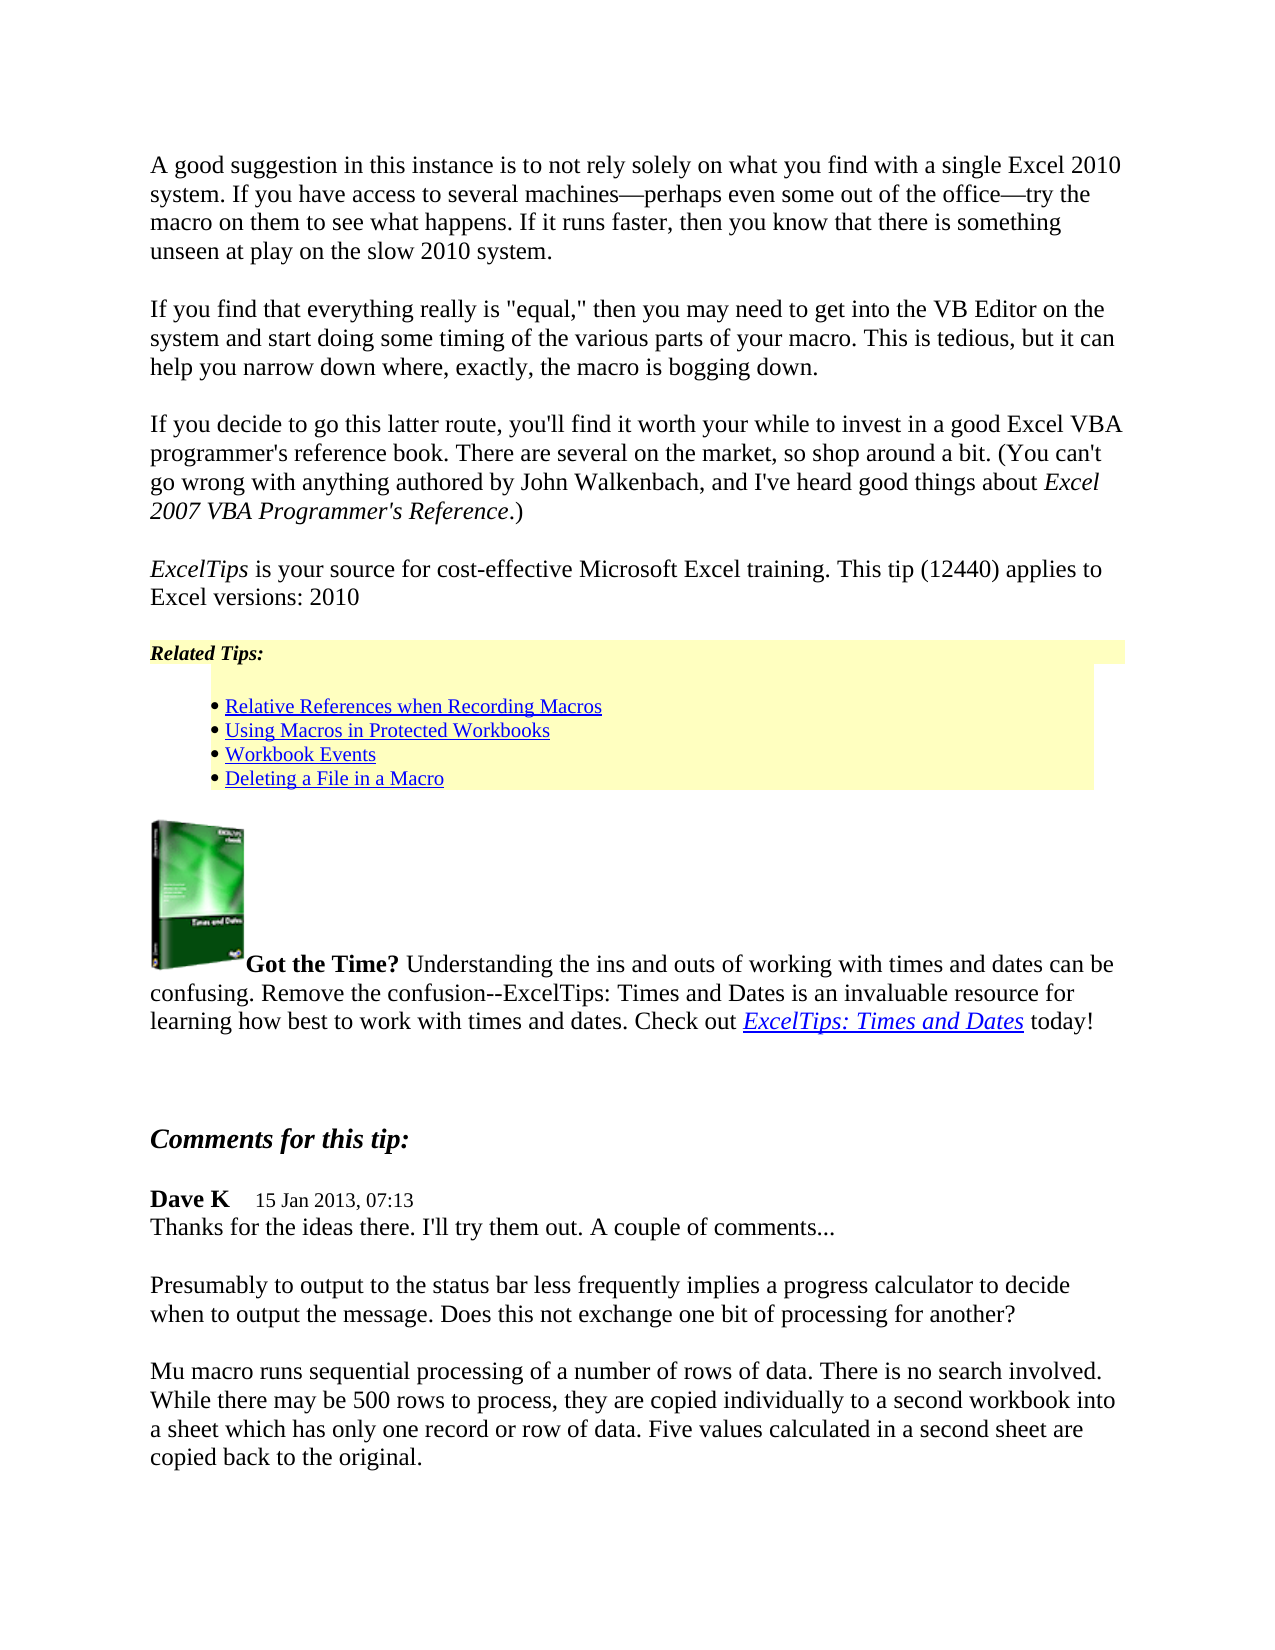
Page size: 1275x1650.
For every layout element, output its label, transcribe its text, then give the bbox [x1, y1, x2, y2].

text If you find that everything really is "equal," then you may need to get into the VB Editor on the system and start doing some timing of the various parts of your macro. This is tedious, but it can help you narrow down where, exactly, the macro is bogging down. [150, 294, 1125, 380]
text A good suggestion in this instance is to not rely solely on what you find with a single Excel 2010 system. If you have access to several machines—perhaps even some out of the office—try the macro on them to see what happens. If it runs faster, then you know that there is something unseen at play on the slow 2010 system. [150, 150, 1125, 265]
picture [150, 819, 246, 973]
text Related Tips: [150, 640, 1125, 664]
text Dave K 15 Jan 2013, 07:13 [150, 1184, 1125, 1212]
text If you decide to go this latter route, you'll find it worth your while to invest in a good Excel VBA programmer's reference book. There are several on the market, so shop around a bit. (You can't go wrong with anything authored by John Walkenbach, and I've heard good things about Excel 2007 VBA Programmer's Reference.) [150, 409, 1125, 524]
text ExcelTips is your source for cost-effective Microsoft Excel training. This tip (12440) applies to Excel versions: 2010 [150, 554, 1125, 611]
text Comments for this tip: [150, 1122, 1125, 1154]
list Relative References when Recording Macros [211, 694, 1094, 718]
list Deleting a File in a Macro [211, 766, 1094, 790]
text Got the Time? Understanding the ins and outs of working with times and dates can be confusing. Remove the confusion--ExcelTips: Times and Dates is an invaluable resource for learning how best to work with times and dates. Check out ExcelTips: Times and Dates today! [150, 819, 1125, 1035]
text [150, 1212, 1125, 1500]
list Workbook Events [211, 742, 1094, 766]
list Using Macros in Protected Workbooks [211, 718, 1094, 742]
